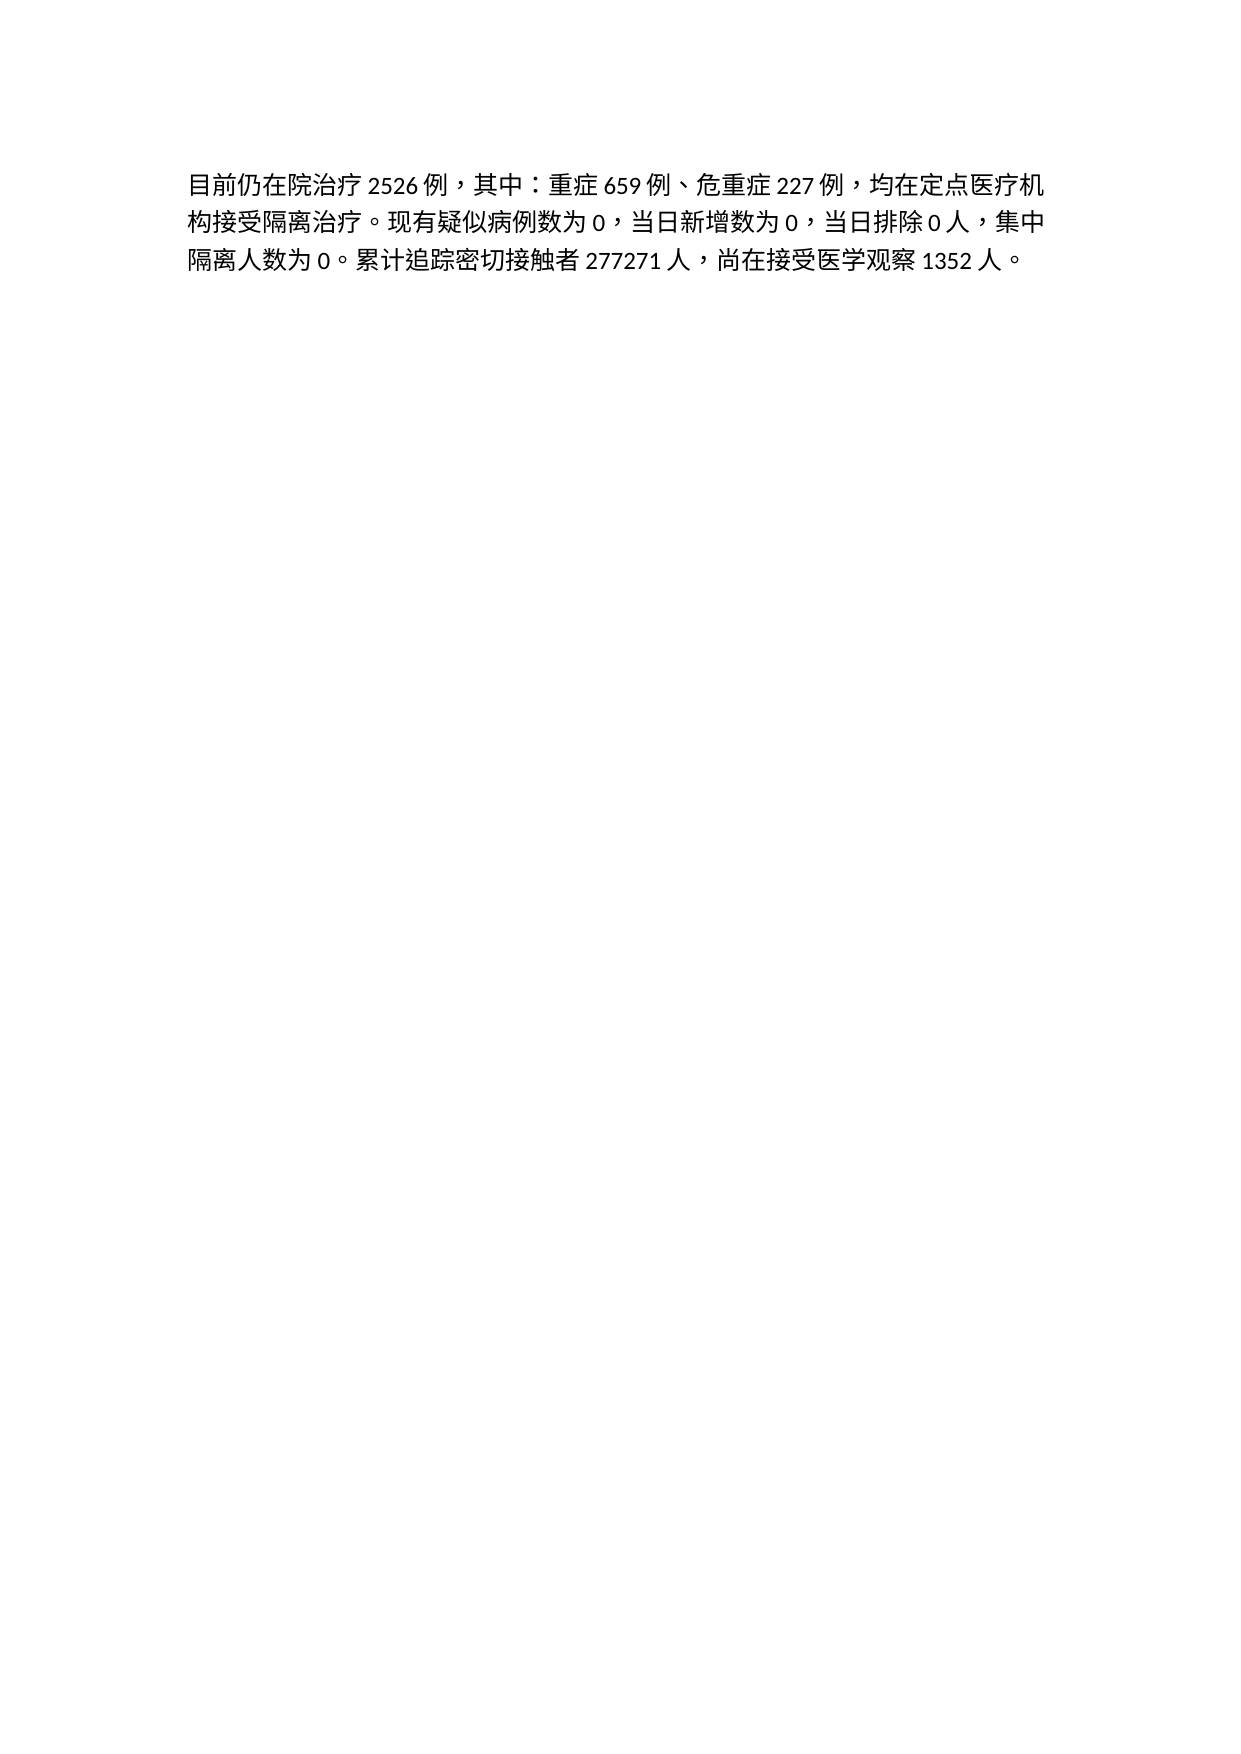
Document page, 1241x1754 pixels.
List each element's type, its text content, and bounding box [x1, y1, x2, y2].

text 目前仍在院治疗2526例，其中：重症659例、危重症227例，均在定点医疗机构接受隔离治疗。现有疑似病例数为0，当日新增数为0，当日排除0人，集中隔离人数为0。累计追踪密切接触者277271人，尚在接受医学观察1352人。 [187, 164, 1053, 277]
